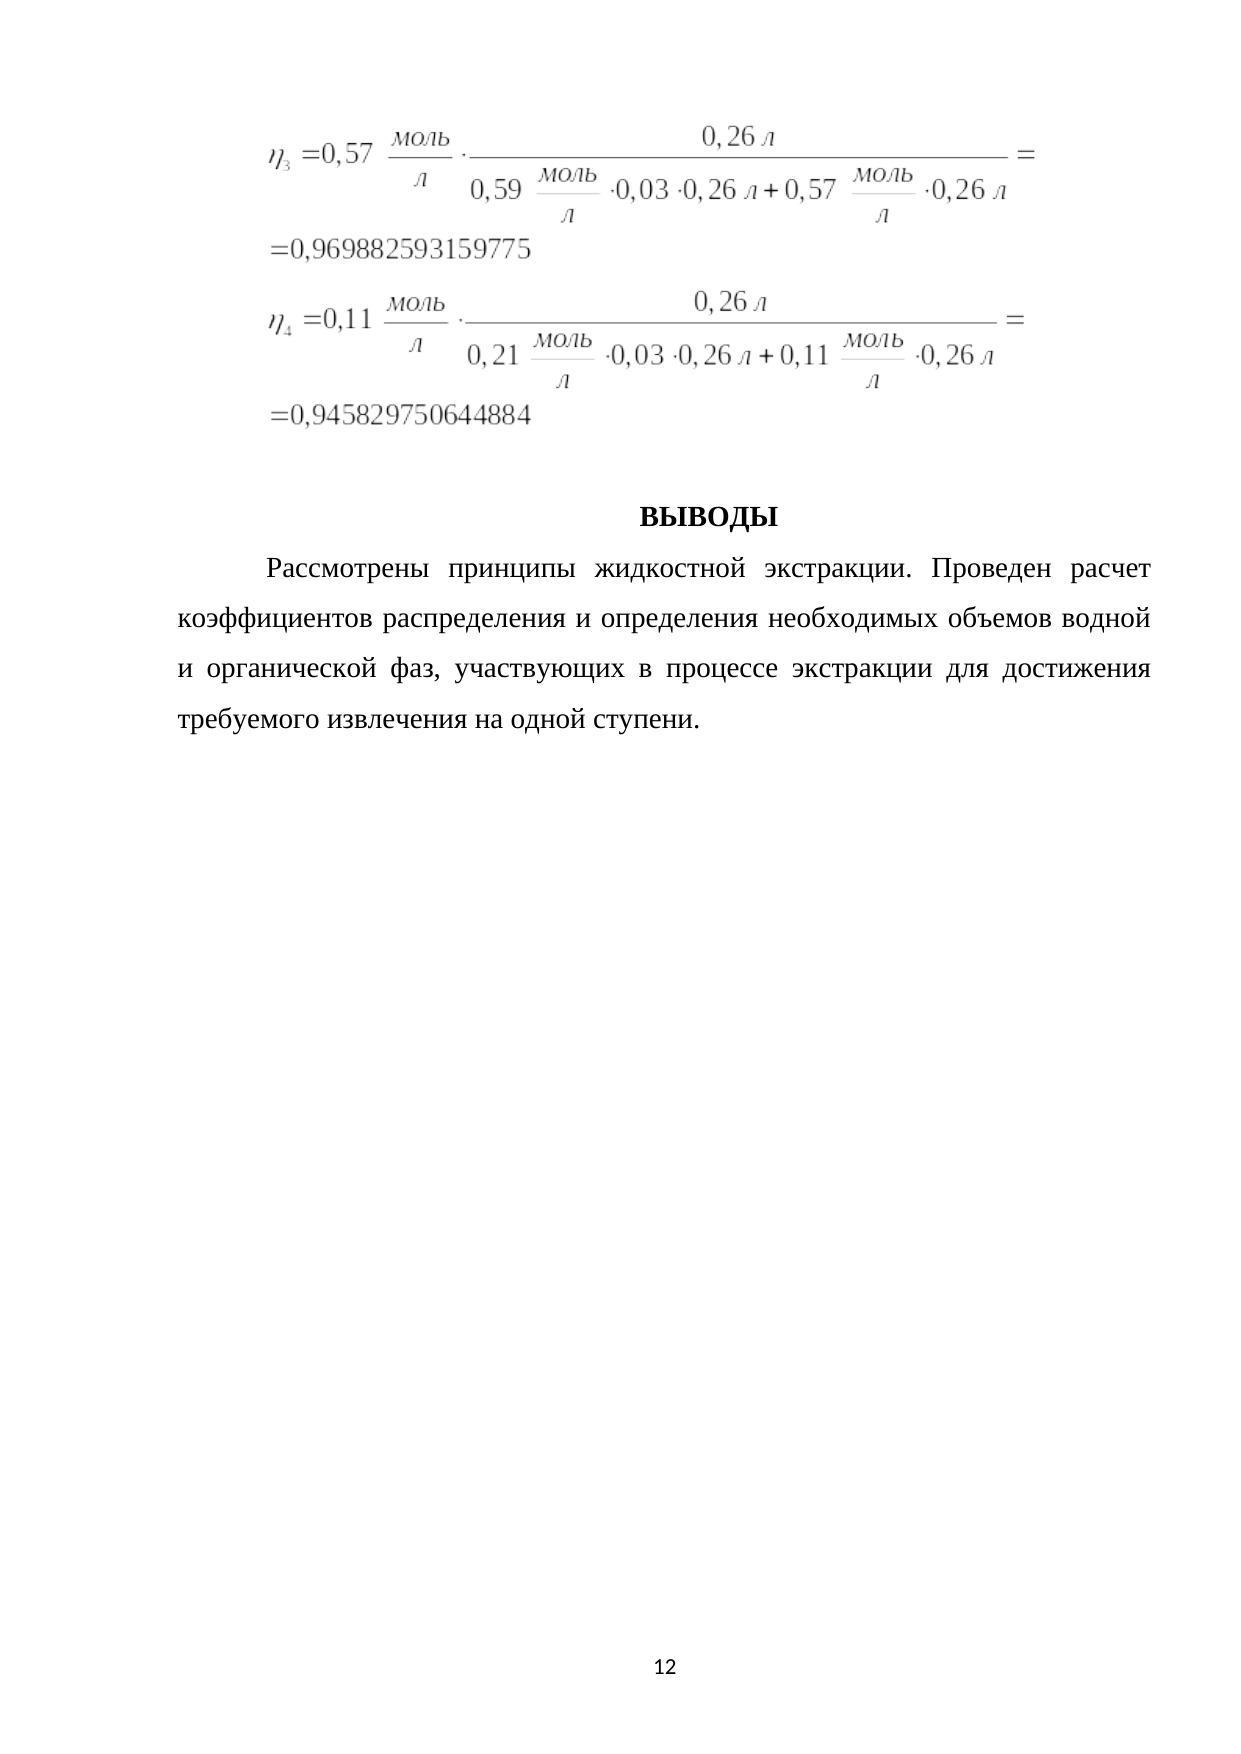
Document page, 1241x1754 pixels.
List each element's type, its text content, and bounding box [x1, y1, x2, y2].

text ВЫВОДЫ [177, 499, 1152, 533]
text Рассмотрены принципы жидкостной экстракции. Проведен расчет коэффициентов распределения и определения необходимых объемов водной и органической фаз, участвующих в процессе экстракции для достижения требуемого извлечения на одной ступени. [177, 550, 1152, 734]
